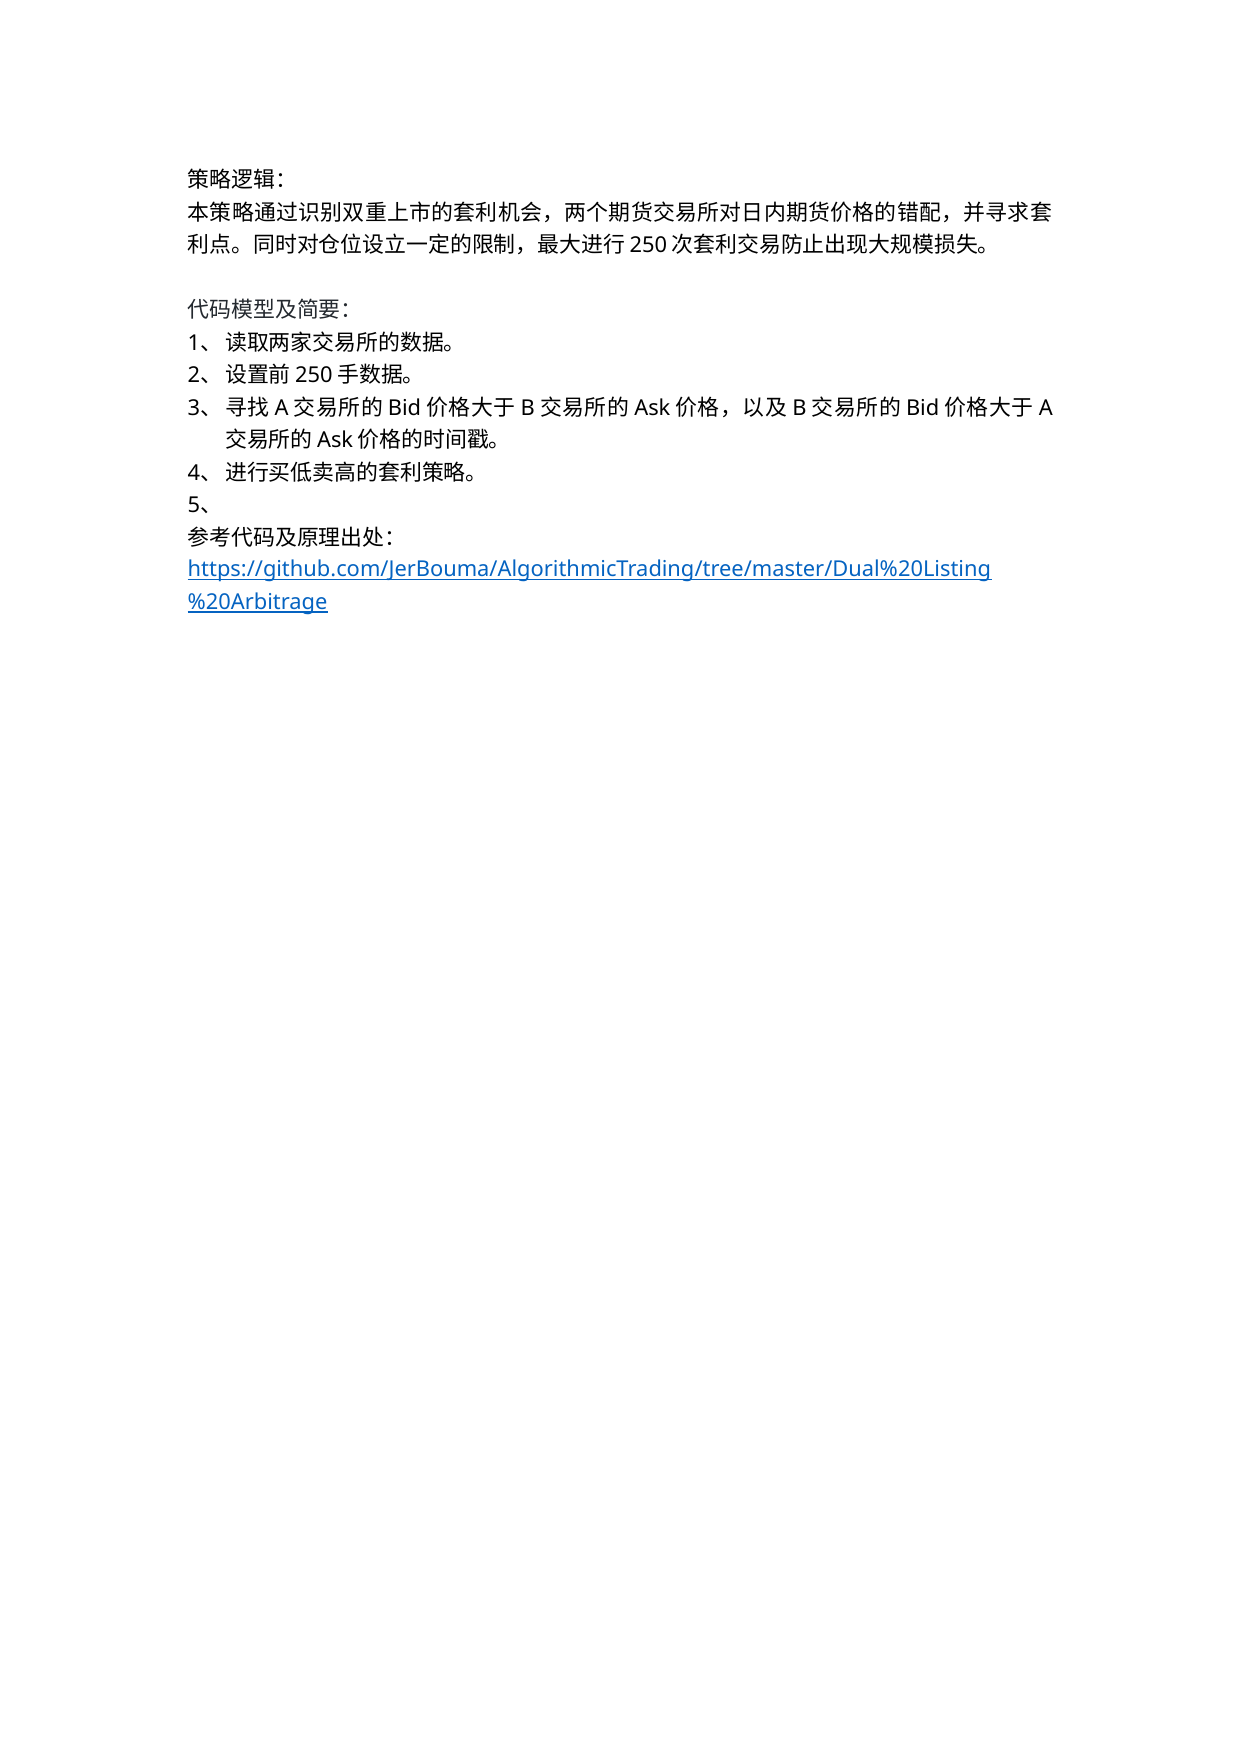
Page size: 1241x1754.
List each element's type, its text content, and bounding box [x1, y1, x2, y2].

list 寻找A交易所的Bid价格大于B交易所的Ask价格，以及B交易所的Bid价格大于A交易所的Ask价格的时间戳。 [187, 389, 1053, 454]
text https://github.com/JerBouma/AlgorithmicTrading/tree/master/Dual%20Listing%20Arbitrage [187, 552, 1053, 617]
text 参考代码及原理出处： [187, 519, 1053, 552]
list 设置前250手数据。 [187, 357, 1053, 389]
list 读取两家交易所的数据。 [187, 324, 1053, 357]
text 策略逻辑： [187, 162, 1053, 194]
list 进行买低卖高的套利策略。 [187, 454, 1053, 487]
text 本策略通过识别双重上市的套利机会，两个期货交易所对日内期货价格的错配，并寻求套利点。同时对仓位设立一定的限制，最大进行250次套利交易防止出现大规模损失。 [187, 194, 1053, 259]
text 代码模型及简要： [187, 292, 1053, 324]
